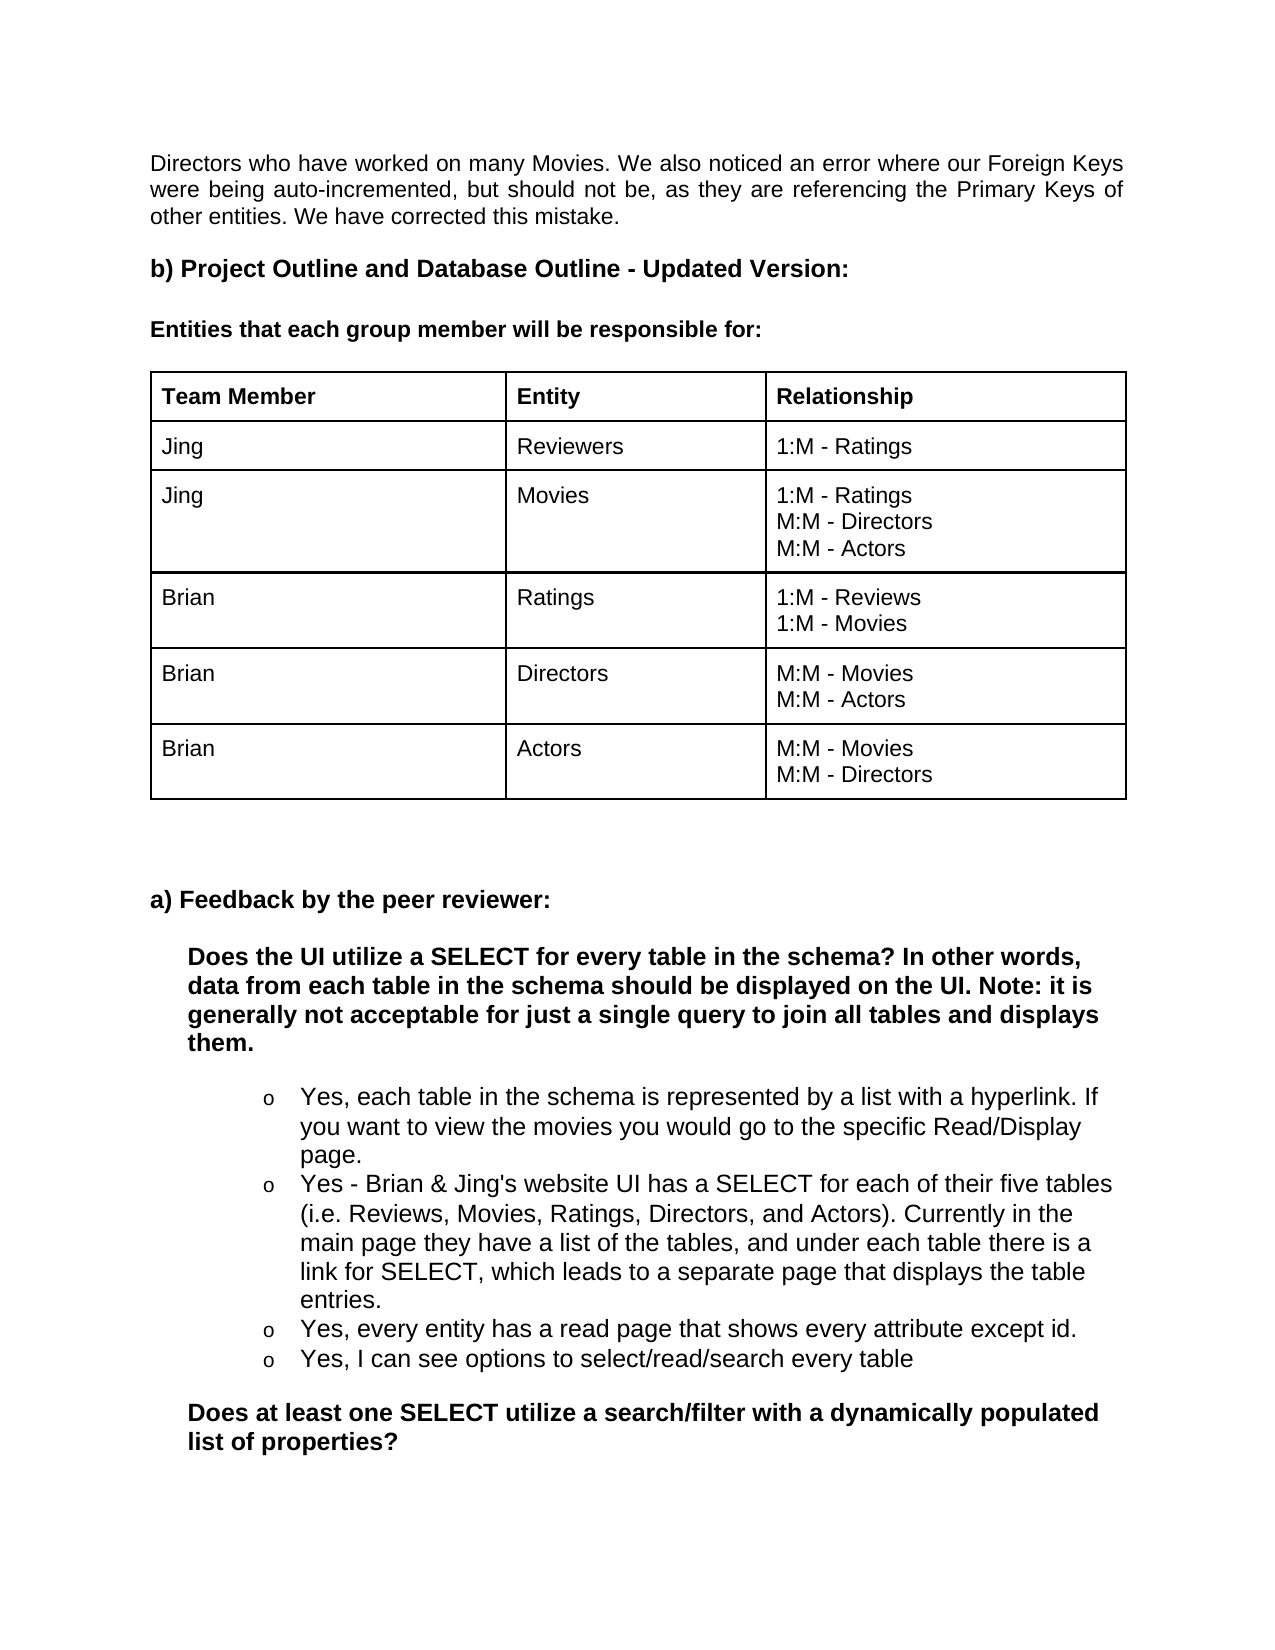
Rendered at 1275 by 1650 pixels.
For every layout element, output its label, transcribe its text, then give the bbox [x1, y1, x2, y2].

text a) Feedback by the peer reviewer: [150, 884, 1125, 913]
table_cell 1:M - Reviews 1:M - Movies [767, 574, 1125, 647]
table_cell M:M - Movies M:M - Directors [767, 725, 1125, 798]
table_cell Brian [152, 649, 505, 723]
table_cell Brian [152, 574, 505, 647]
table_cell Jing [152, 471, 505, 571]
text Entities that each group member will be responsible for: [150, 316, 1125, 342]
text Does the UI utilize a SELECT for every table in the schema? In other words, data from each table in the schema should be displayed on the UI. Note: it is generally not acceptable for just a single query to join all tables and displays them. [187, 942, 1125, 1057]
table_cell Directors [507, 649, 765, 723]
table_cell Reviewers [507, 422, 765, 469]
table_cell Jing [152, 422, 505, 469]
list Yes, each table in the schema is represented by a list with a hyperlink. If you want to view the movies you would go to the specific Read/Display page. [262, 1082, 1125, 1169]
table_cell M:M - Movies M:M - Actors [767, 649, 1125, 723]
table_cell 1:M - Ratings M:M - Directors M:M - Actors [767, 471, 1125, 571]
table_cell Ratings [507, 574, 765, 647]
list Yes, I can see options to select/read/search every table [262, 1344, 1125, 1373]
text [150, 150, 1125, 229]
table_cell Brian [152, 725, 505, 798]
table_cell Movies [507, 471, 765, 571]
table_header Team Member [152, 373, 505, 420]
table_cell Actors [507, 725, 765, 798]
text Does at least one SELECT utilize a search/filter with a dynamically populated list of properties? [187, 1398, 1125, 1456]
table_header Relationship [767, 373, 1125, 420]
table_header Entity [507, 373, 765, 420]
list Yes, every entity has a read page that shows every attribute except id. [262, 1314, 1125, 1344]
table_cell 1:M - Ratings [767, 422, 1125, 469]
text b) Project Outline and Database Outline - Updated Version: [150, 254, 1125, 283]
list Yes - Brian & Jing's website UI has a SELECT for each of their five tables (i.e. Reviews, Movies, Ratings, Directors, and Actors). Currently in the main page they have a list of the tables, and under each table there is a link for SELECT, which leads to a separate page that displays the table entries. [262, 1169, 1125, 1314]
